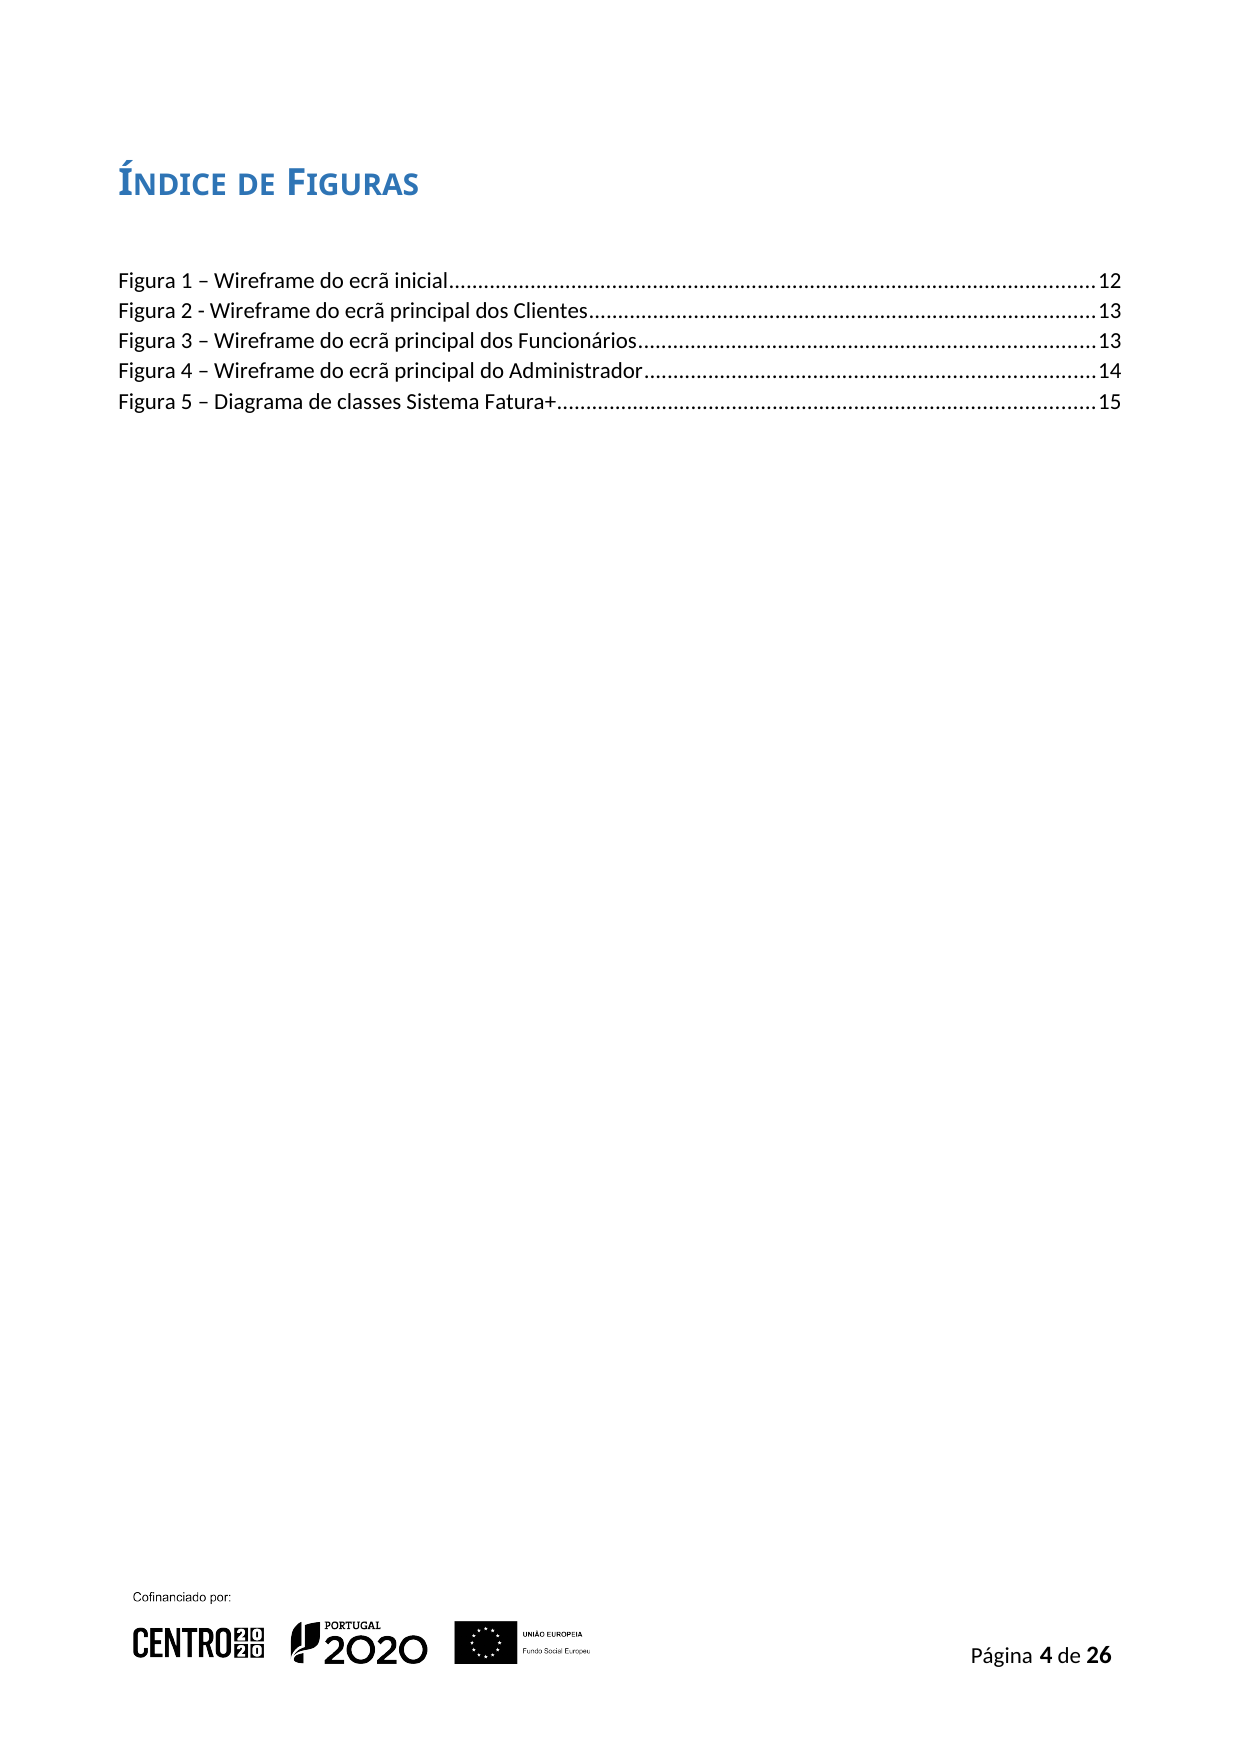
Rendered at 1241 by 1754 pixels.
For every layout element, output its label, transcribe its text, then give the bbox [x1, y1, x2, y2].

text Figura 3 – Wireframe do ecrã principal dos Funcionários 13 [118, 326, 1122, 354]
text Figura 4 – Wireframe do ecrã principal do Administrador 14 [118, 357, 1122, 384]
picture [133, 1592, 590, 1664]
subtitle Índice de Figuras [118, 156, 1122, 207]
text Figura 2 - Wireframe do ecrã principal dos Clientes 13 [118, 296, 1122, 324]
text Figura 1 – Wireframe do ecrã inicial 12 [118, 266, 1122, 294]
text Figura 5 – Diagrama de classes Sistema Fatura+ 15 [118, 387, 1122, 415]
